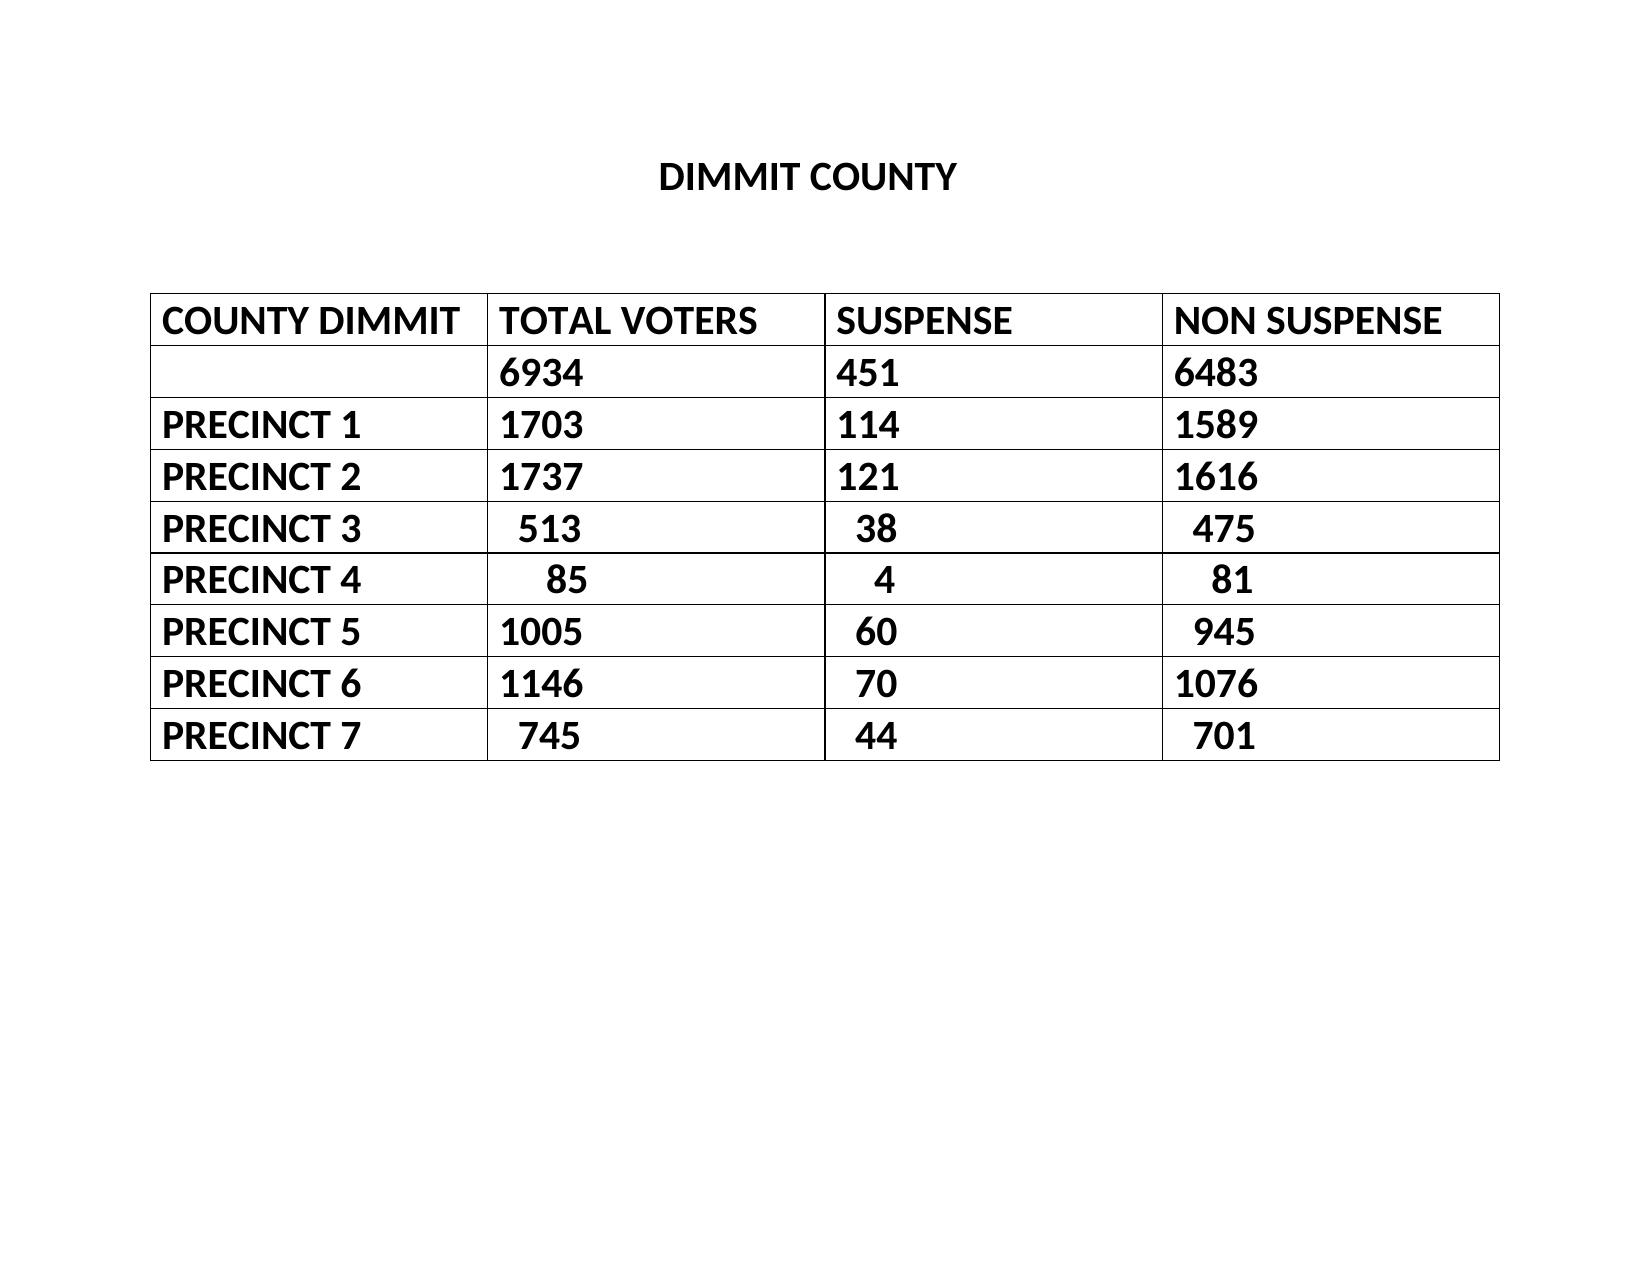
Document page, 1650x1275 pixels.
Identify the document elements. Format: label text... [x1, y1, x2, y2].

table_cell PRECINCT 7 [151, 709, 487, 760]
table_cell 121 [826, 450, 1162, 501]
text DIMMIT COUNTY [150, 150, 1500, 201]
table_cell PRECINCT 3 [151, 502, 487, 552]
table_cell 44 [826, 709, 1162, 760]
table_header COUNTY DIMMIT [151, 294, 487, 345]
table_cell 701 [1163, 709, 1499, 760]
table_cell 70 [826, 657, 1162, 708]
table_cell [151, 346, 487, 397]
table_cell 4 [826, 554, 1162, 604]
table_cell 85 [488, 554, 824, 604]
table_header NON SUSPENSE [1163, 294, 1499, 345]
table_cell 745 [488, 709, 824, 760]
table_cell 1076 [1163, 657, 1499, 708]
table_cell 945 [1163, 605, 1499, 656]
table_cell 1616 [1163, 450, 1499, 501]
table_cell 81 [1163, 554, 1499, 604]
table_cell PRECINCT 2 [151, 450, 487, 501]
table_cell 114 [826, 398, 1162, 449]
table_cell 1737 [488, 450, 824, 501]
table_cell 1005 [488, 605, 824, 656]
table_cell PRECINCT 6 [151, 657, 487, 708]
table_cell 6934 [488, 346, 824, 397]
table_cell PRECINCT 5 [151, 605, 487, 656]
table_cell 1589 [1163, 398, 1499, 449]
table_header SUSPENSE [826, 294, 1162, 345]
table_cell 38 [826, 502, 1162, 552]
table_cell 513 [488, 502, 824, 552]
table_cell PRECINCT 1 [151, 398, 487, 449]
table_cell 60 [826, 605, 1162, 656]
table_cell 475 [1163, 502, 1499, 552]
table_cell 1146 [488, 657, 824, 708]
table_cell 6483 [1163, 346, 1499, 397]
table_cell PRECINCT 4 [151, 554, 487, 604]
table_header TOTAL VOTERS [488, 294, 824, 345]
table_cell 451 [826, 346, 1162, 397]
table_cell 1703 [488, 398, 824, 449]
